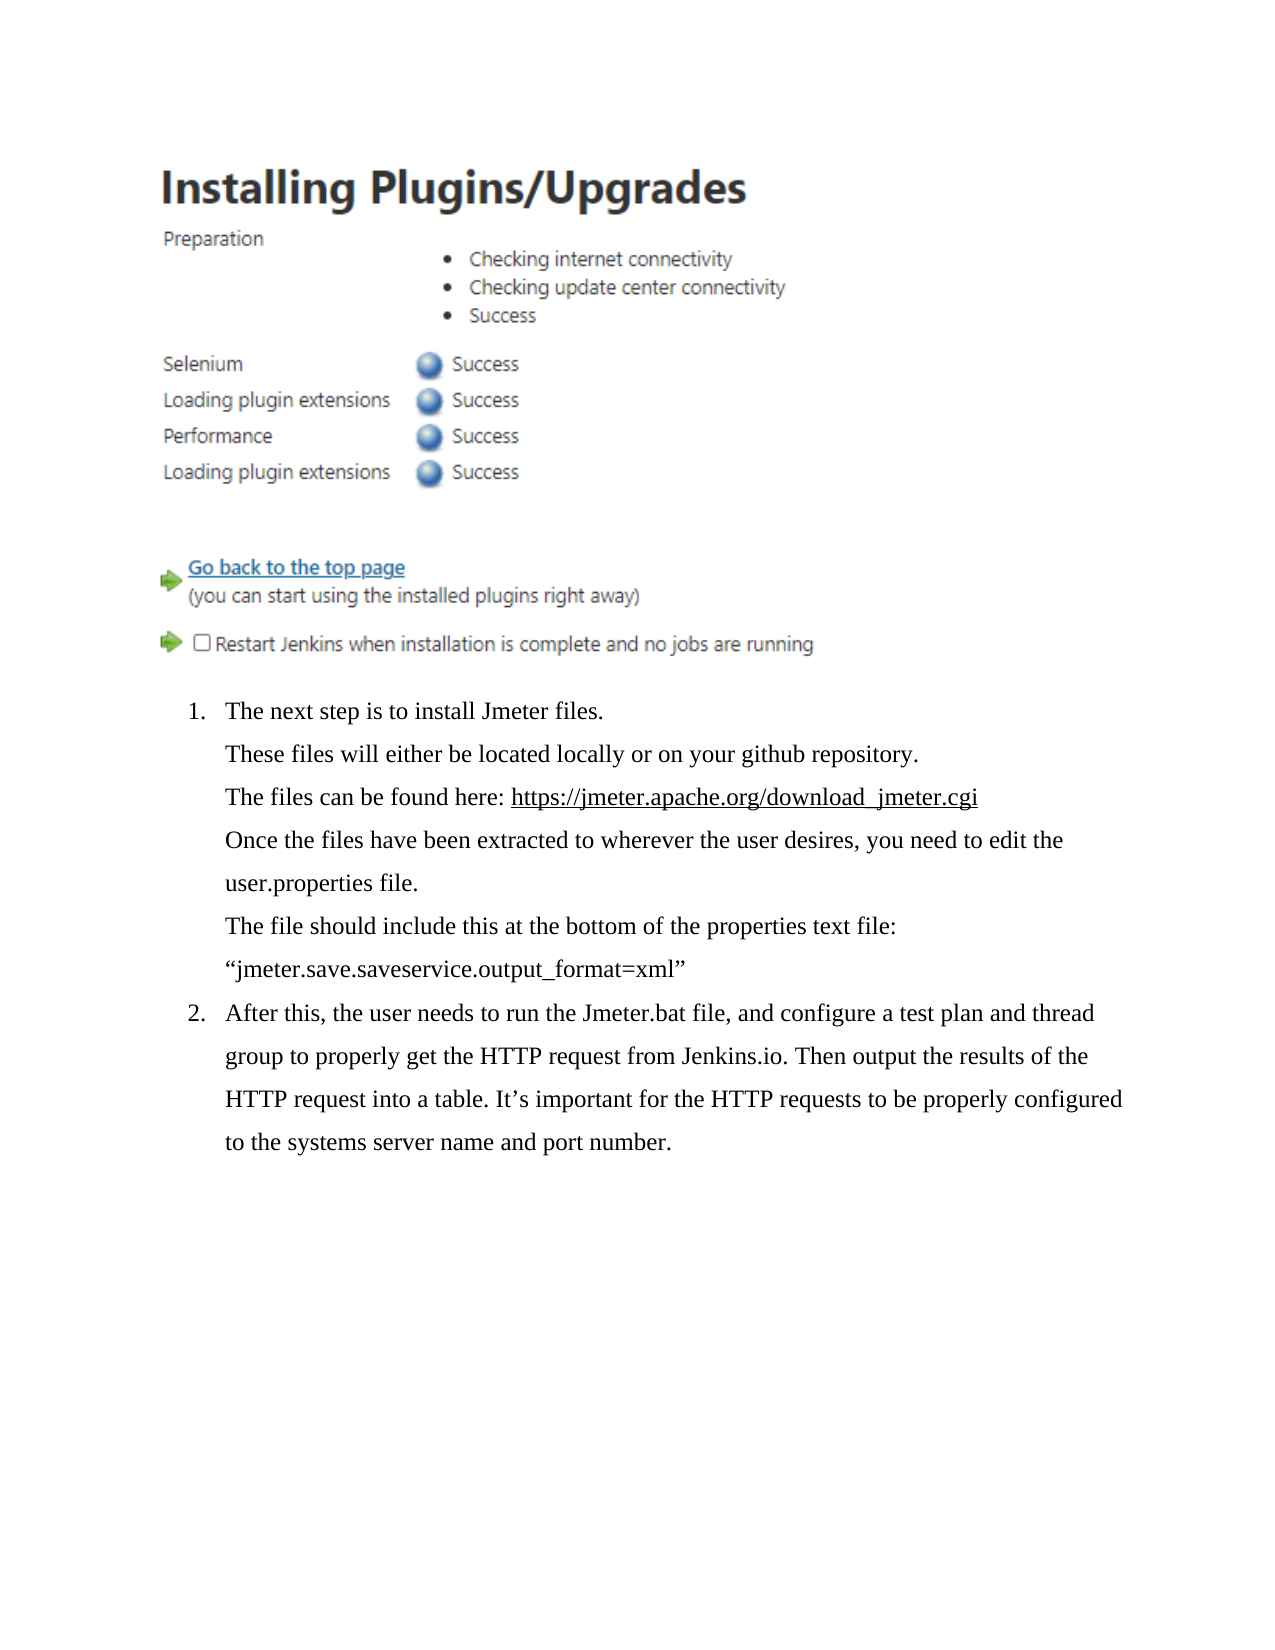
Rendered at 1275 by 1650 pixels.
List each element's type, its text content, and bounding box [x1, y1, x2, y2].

text These files will either be located locally or on your github repository. [150, 739, 1125, 768]
text “jmeter.save.saveservice.output_format=xml” [150, 954, 1125, 983]
list After this, the user needs to run the Jmeter.bat file, and configure a test plan and thread group to properly get the HTTP request from Jenkins.io. Then output the results of the HTTP request into a table. It’s important for the HTTP requests to be properly configured to the systems server name and port number. [187, 998, 1125, 1156]
list The next step is to install Jmeter files. [187, 696, 1125, 724]
text Once the files have been extracted to wherever the user desires, you need to edit the user.properties file. [225, 825, 1125, 897]
text The file should include this at the bottom of the properties text file: [150, 911, 1125, 940]
text The files can be found here: https://jmeter.apache.org/download_jmeter.cgi [150, 782, 1125, 811]
picture [150, 150, 1061, 692]
